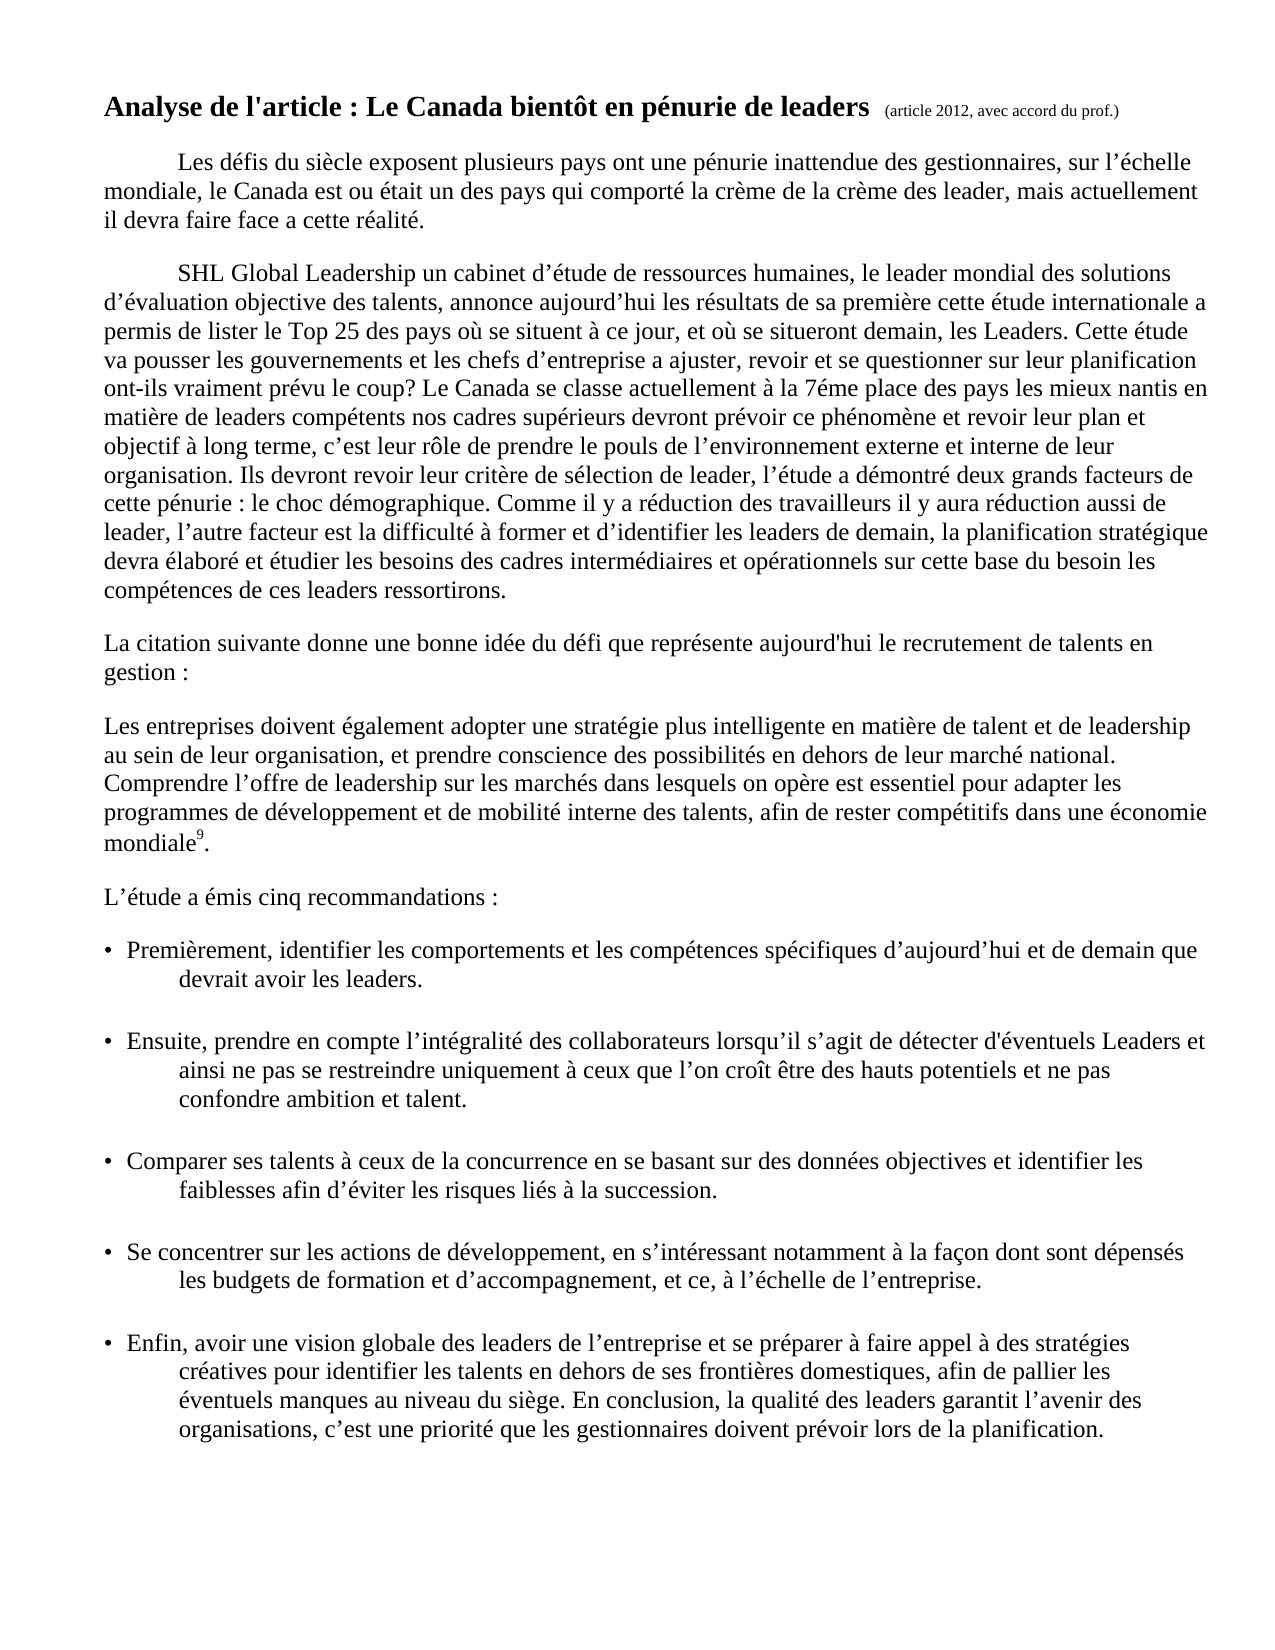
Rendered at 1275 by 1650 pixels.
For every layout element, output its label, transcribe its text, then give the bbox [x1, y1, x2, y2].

list Premièrement, identifier les comportements et les compétences spécifiques d’aujourd’hui et de demain que devrait avoir les leaders. [103, 936, 1211, 993]
list Enfin, avoir une vision globale des leaders de l’entreprise et se préparer à faire appel à des stratégies créatives pour identifier les talents en dehors de ses frontières domestiques, afin de pallier les éventuels manques au niveau du siège. En conclusion, la qualité des leaders garantit l’avenir des organisations, c’est une priorité que les gestionnaires doivent prévoir lors de la planification. [103, 1328, 1211, 1443]
text L’étude a émis cinq recommandations : [103, 882, 1211, 911]
text Analyse de l'article : Le Canada bientôt en pénurie de leaders (article 2012, avec accord du prof.) [103, 89, 1211, 122]
text SHL Global Leadership un cabinet d’étude de ressources humaines, le leader mondial des solutions d’évaluation objective des talents, annonce aujourd’hui les résultats de sa première cette étude internationale a permis de lister le Top 25 des pays où se situent à ce jour, et où se situeront demain, les Leaders. Cette étude va pousser les gouvernements et les chefs d’entreprise a ajuster, revoir et se questionner sur leur planification ont-ils vraiment prévu le coup? Le Canada se classe actuellement à la 7éme place des pays les mieux nantis en matière de leaders compétents nos cadres supérieurs devront prévoir ce phénomène et revoir leur plan et objectif à long terme, c’est leur rôle de prendre le pouls de l’environnement externe et interne de leur organisation. Ils devront revoir leur critère de sélection de leader, l’étude a démontré deux grands facteurs de cette pénurie : le choc démographique. Comme il y a réduction des travailleurs il y aura réduction aussi de leader, l’autre facteur est la difficulté à former et d’identifier les leaders de demain, la planification stratégique devra élaboré et étudier les besoins des cadres intermédiaires et opérationnels sur cette base du besoin les compétences de ces leaders ressortirons. [103, 258, 1211, 603]
text Les entreprises doivent également adopter une stratégie plus intelligente en matière de talent et de leadership au sein de leur organisation, et prendre conscience des possibilités en dehors de leur marché national. Comprendre l’offre de leadership sur les marchés dans lesquels on opère est essentiel pour adapter les programmes de développement et de mobilité interne des talents, afin de rester compétitifs dans une économie mondiale9. [103, 711, 1211, 857]
text Les défis du siècle exposent plusieurs pays ont une pénurie inattendue des gestionnaires, sur l’échelle mondiale, le Canada est ou était un des pays qui comporté la crème de la crème des leader, mais actuellement il devra faire face a cette réalité. [103, 147, 1211, 233]
text La citation suivante donne une bonne idée du défi que représente aujourd'hui le recrutement de talents en gestion : [103, 628, 1211, 686]
list Comparer ses talents à ceux de la concurrence en se basant sur des données objectives et identifier les faiblesses afin d’éviter les risques liés à la succession. [103, 1146, 1211, 1203]
list Se concentrer sur les actions de développement, en s’intéressant notamment à la façon dont sont dépensés les budgets de formation et d’accompagnement, et ce, à l’échelle de l’entreprise. [103, 1237, 1211, 1294]
list Ensuite, prendre en compte l’intégralité des collaborateurs lorsqu’il s’agit de détecter d'éventuels Leaders et ainsi ne pas se restreindre uniquement à ceux que l’on croît être des hauts potentiels et ne pas confondre ambition et talent. [103, 1026, 1211, 1113]
